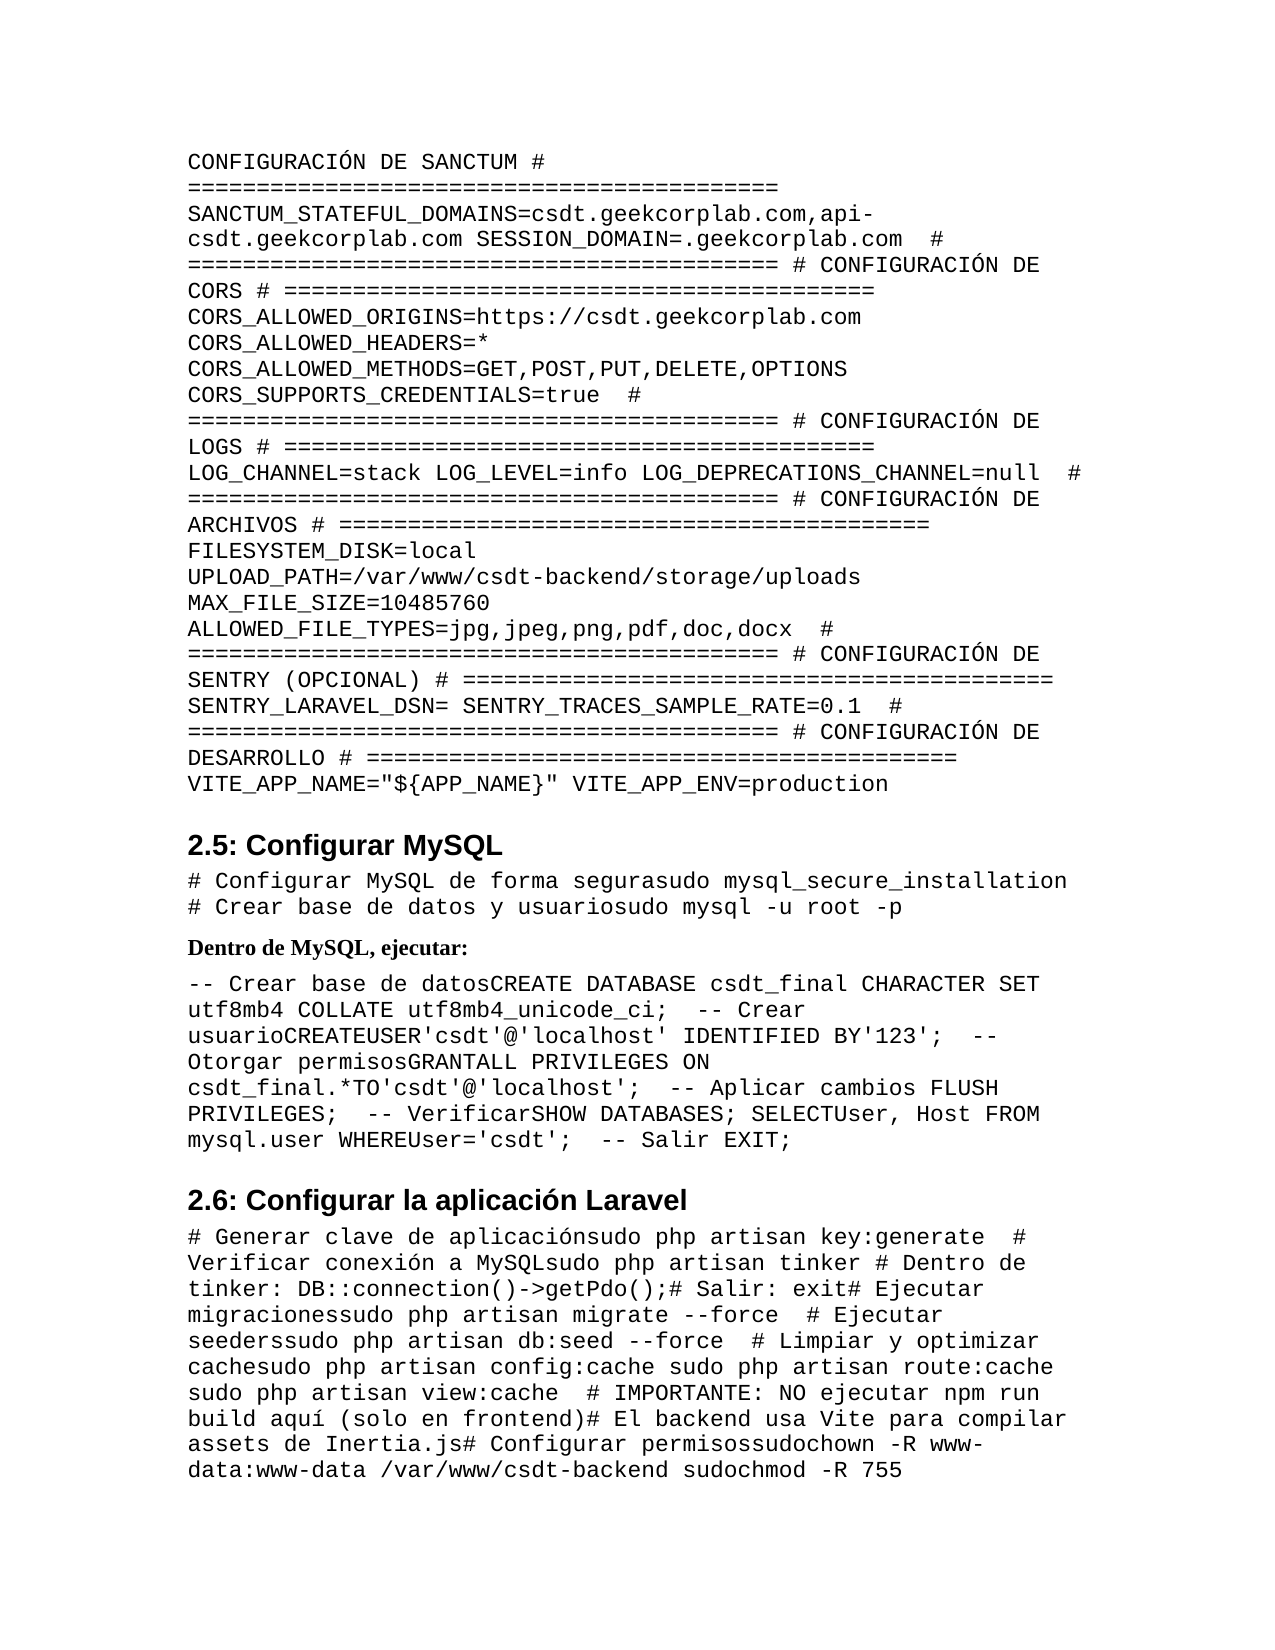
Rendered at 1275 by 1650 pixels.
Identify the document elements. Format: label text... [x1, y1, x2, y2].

text # Configurar MySQL de forma segurasudo mysql_secure_installation # Crear base de datos y usuariosudo mysql -u root -p [187, 869, 1087, 921]
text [187, 150, 1087, 798]
subtitle 2.6: Configurar la aplicación Laravel [187, 1183, 1087, 1217]
subtitle 2.5: Configurar MySQL [187, 828, 1087, 861]
text Dentro de MySQL, ejecutar: [187, 934, 1087, 960]
text -- Crear base de datosCREATE DATABASE csdt_final CHARACTER SET utf8mb4 COLLATE utf8mb4_unicode_ci; -- Crear usuarioCREATEUSER'csdt'@'localhost' IDENTIFIED BY'123'; -- Otorgar permisosGRANTALL PRIVILEGES ON csdt_final.*TO'csdt'@'localhost'; -- Aplicar cambios FLUSH PRIVILEGES; -- VerificarSHOW DATABASES; SELECTUser, Host FROM mysql.user WHEREUser='csdt'; -- Salir EXIT; [187, 973, 1087, 1154]
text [187, 1225, 1087, 1485]
